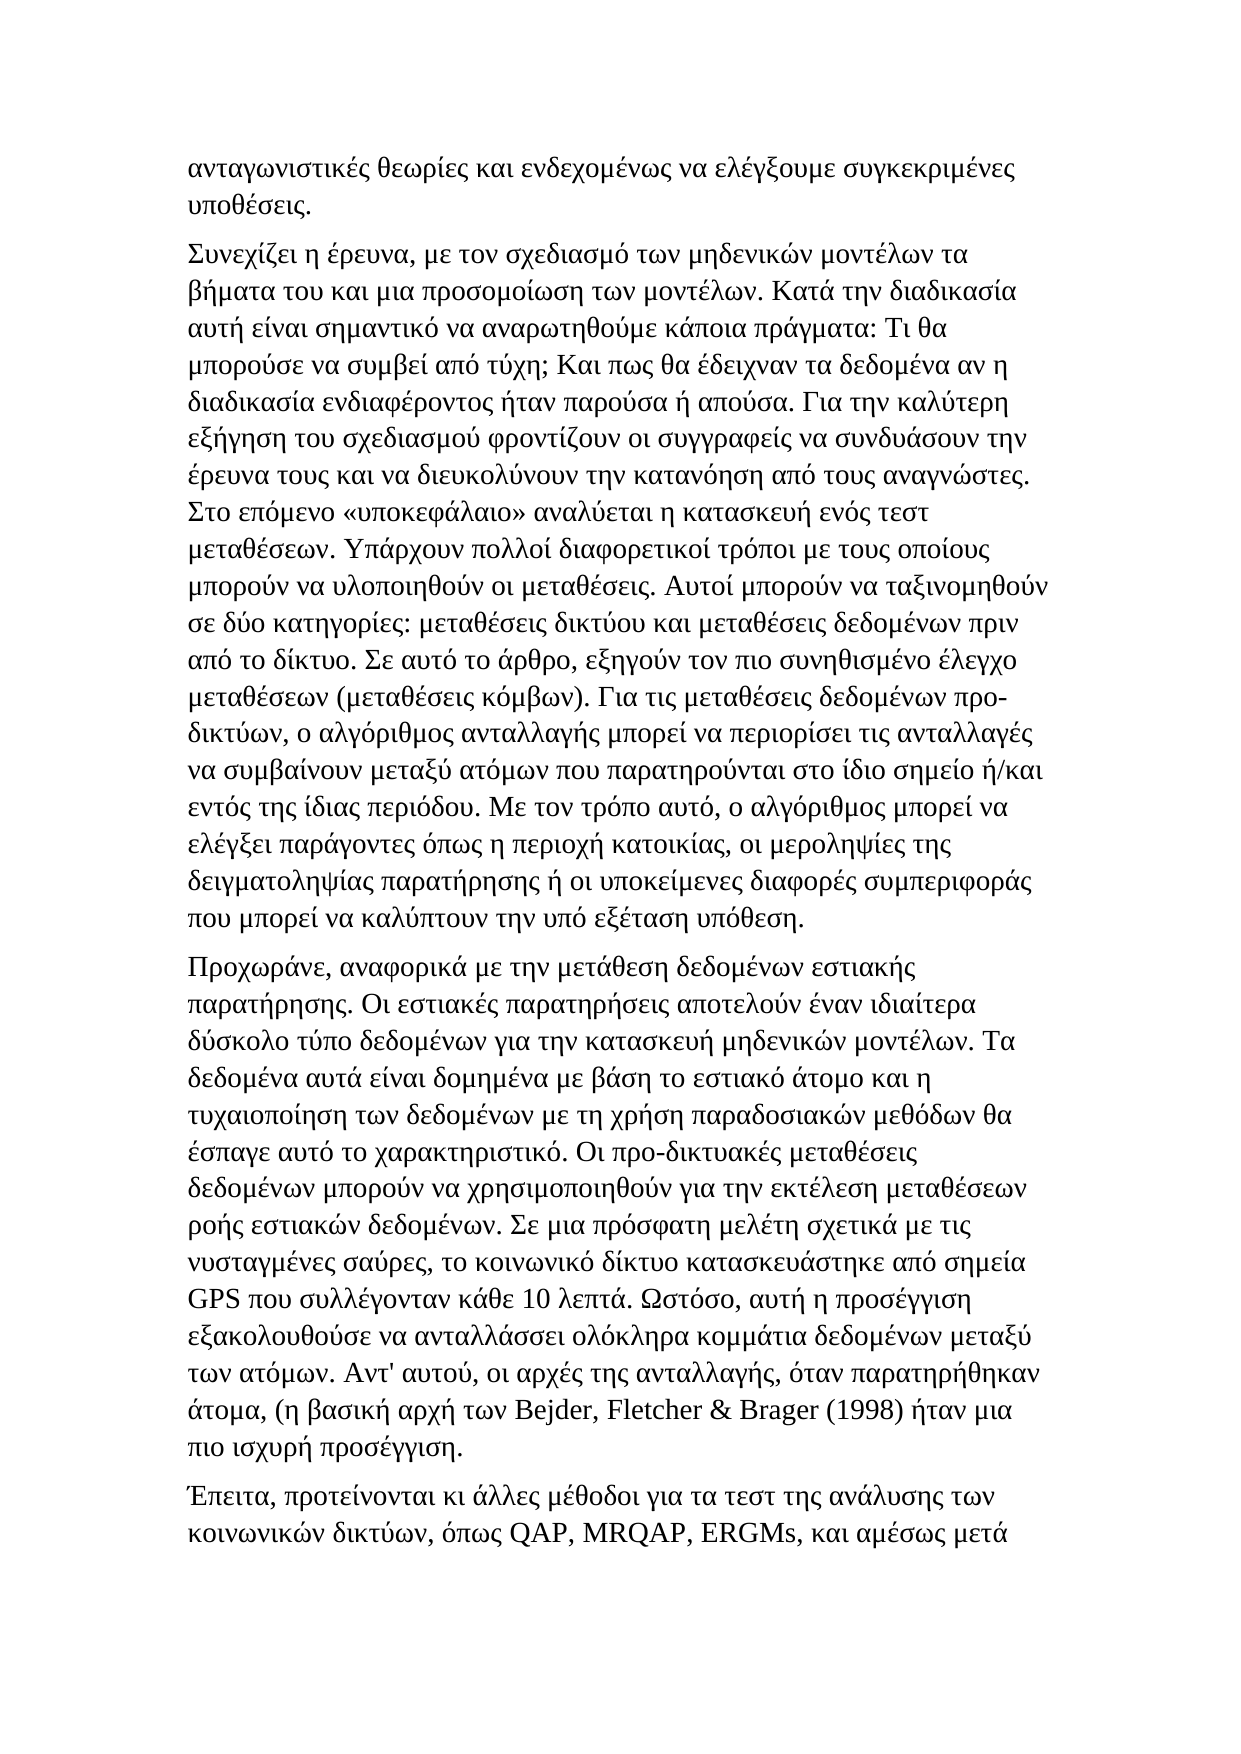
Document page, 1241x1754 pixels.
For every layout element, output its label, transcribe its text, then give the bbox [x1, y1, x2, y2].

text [187, 150, 1053, 220]
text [187, 1478, 1053, 1548]
text Συνεχίζει η έρευνα, με τον σχεδιασμό των μηδενικών μοντέλων τα βήματα του και μια προσομοίωση των μοντέλων. Κατά την διαδικασία αυτή είναι σημαντικό να αναρωτηθούμε κάποια πράγματα: Τι θα μπορούσε να συμβεί από τύχη; Και πως θα έδειχναν τα δεδομένα αν η διαδικασία ενδιαφέροντος ήταν παρούσα ή απούσα. Για την καλύτερη εξήγηση του σχεδιασμού φροντίζουν οι συγγραφείς να συνδυάσουν την έρευνα τους και να διευκολύνουν την κατανόηση από τους αναγνώστες. Στο επόμενο «υποκεφάλαιο» αναλύεται η κατασκευή ενός τεστ μεταθέσεων. Υπάρχουν πολλοί διαφορετικοί τρόποι με τους οποίους μπορούν να υλοποιηθούν οι μεταθέσεις. Αυτοί μπορούν να ταξινομηθούν σε δύο κατηγορίες: μεταθέσεις δικτύου και μεταθέσεις δεδομένων πριν από το δίκτυο. Σε αυτό το άρθρο, εξηγούν τον πιο συνηθισμένο έλεγχο μεταθέσεων (μεταθέσεις κόμβων). Για τις μεταθέσεις δεδομένων προ-δικτύων, ο αλγόριθμος ανταλλαγής μπορεί να περιορίσει τις ανταλλαγές να συμβαίνουν μεταξύ ατόμων που παρατηρούνται στο ίδιο σημείο ή/και εντός της ίδιας περιόδου. Με τον τρόπο αυτό, ο αλγόριθμος μπορεί να ελέγξει παράγοντες όπως η περιοχή κατοικίας, οι μεροληψίες της δειγματοληψίας παρατήρησης ή οι υποκείμενες διαφορές συμπεριφοράς που μπορεί να καλύπτουν την υπό εξέταση υπόθεση. [187, 236, 1053, 933]
text Προχωράνε, αναφορικά με την μετάθεση δεδομένων εστιακής παρατήρησης. Οι εστιακές παρατηρήσεις αποτελούν έναν ιδιαίτερα δύσκολο τύπο δεδομένων για την κατασκευή μηδενικών μοντέλων. Τα δεδομένα αυτά είναι δομημένα με βάση το εστιακό άτομο και η τυχαιοποίηση των δεδομένων με τη χρήση παραδοσιακών μεθόδων θα έσπαγε αυτό το χαρακτηριστικό. Οι προ-δικτυακές μεταθέσεις δεδομένων μπορούν να χρησιμοποιηθούν για την εκτέλεση μεταθέσεων ροής εστιακών δεδομένων. Σε μια πρόσφατη μελέτη σχετικά με τις νυσταγμένες σαύρες, το κοινωνικό δίκτυο κατασκευάστηκε από σημεία GPS που συλλέγονταν κάθε 10 λεπτά. Ωστόσο, αυτή η προσέγγιση εξακολουθούσε να ανταλλάσσει ολόκληρα κομμάτια δεδομένων μεταξύ των ατόμων. Αντ' αυτού, οι αρχές της ανταλλαγής, όταν παρατηρήθηκαν άτομα, (η βασική αρχή των Bejder, Fletcher & Brager (1998) ήταν μια πιο ισχυρή προσέγγιση. [187, 949, 1053, 1462]
